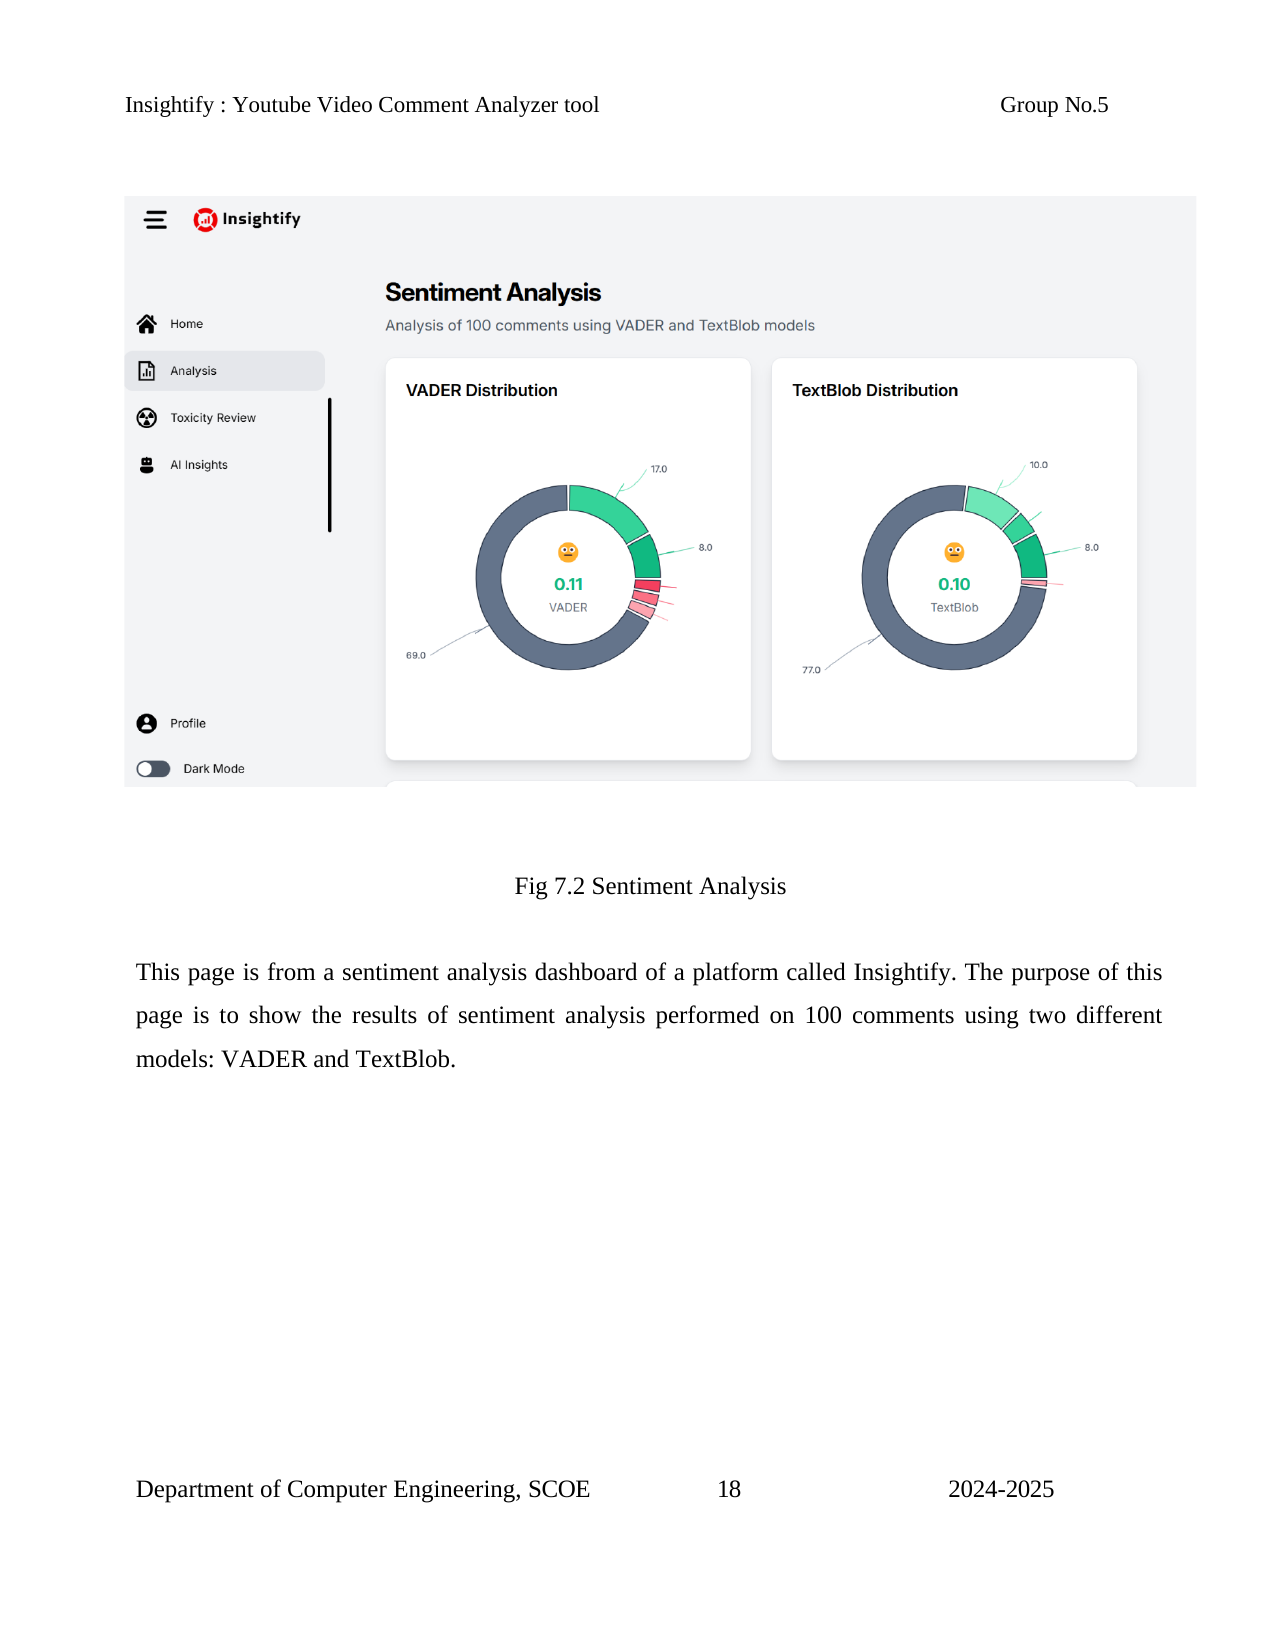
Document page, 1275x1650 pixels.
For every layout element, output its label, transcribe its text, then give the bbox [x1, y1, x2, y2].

picture [124, 196, 1195, 787]
text This page is from a sentiment analysis dashboard of a platform called Insightify. The purpose of this page is to show the results of sentiment analysis performed on 100 comments using two different models: VADER and TextBlob. [136, 957, 1164, 1072]
text Fig 7.2 Sentiment Analysis [113, 871, 1188, 900]
